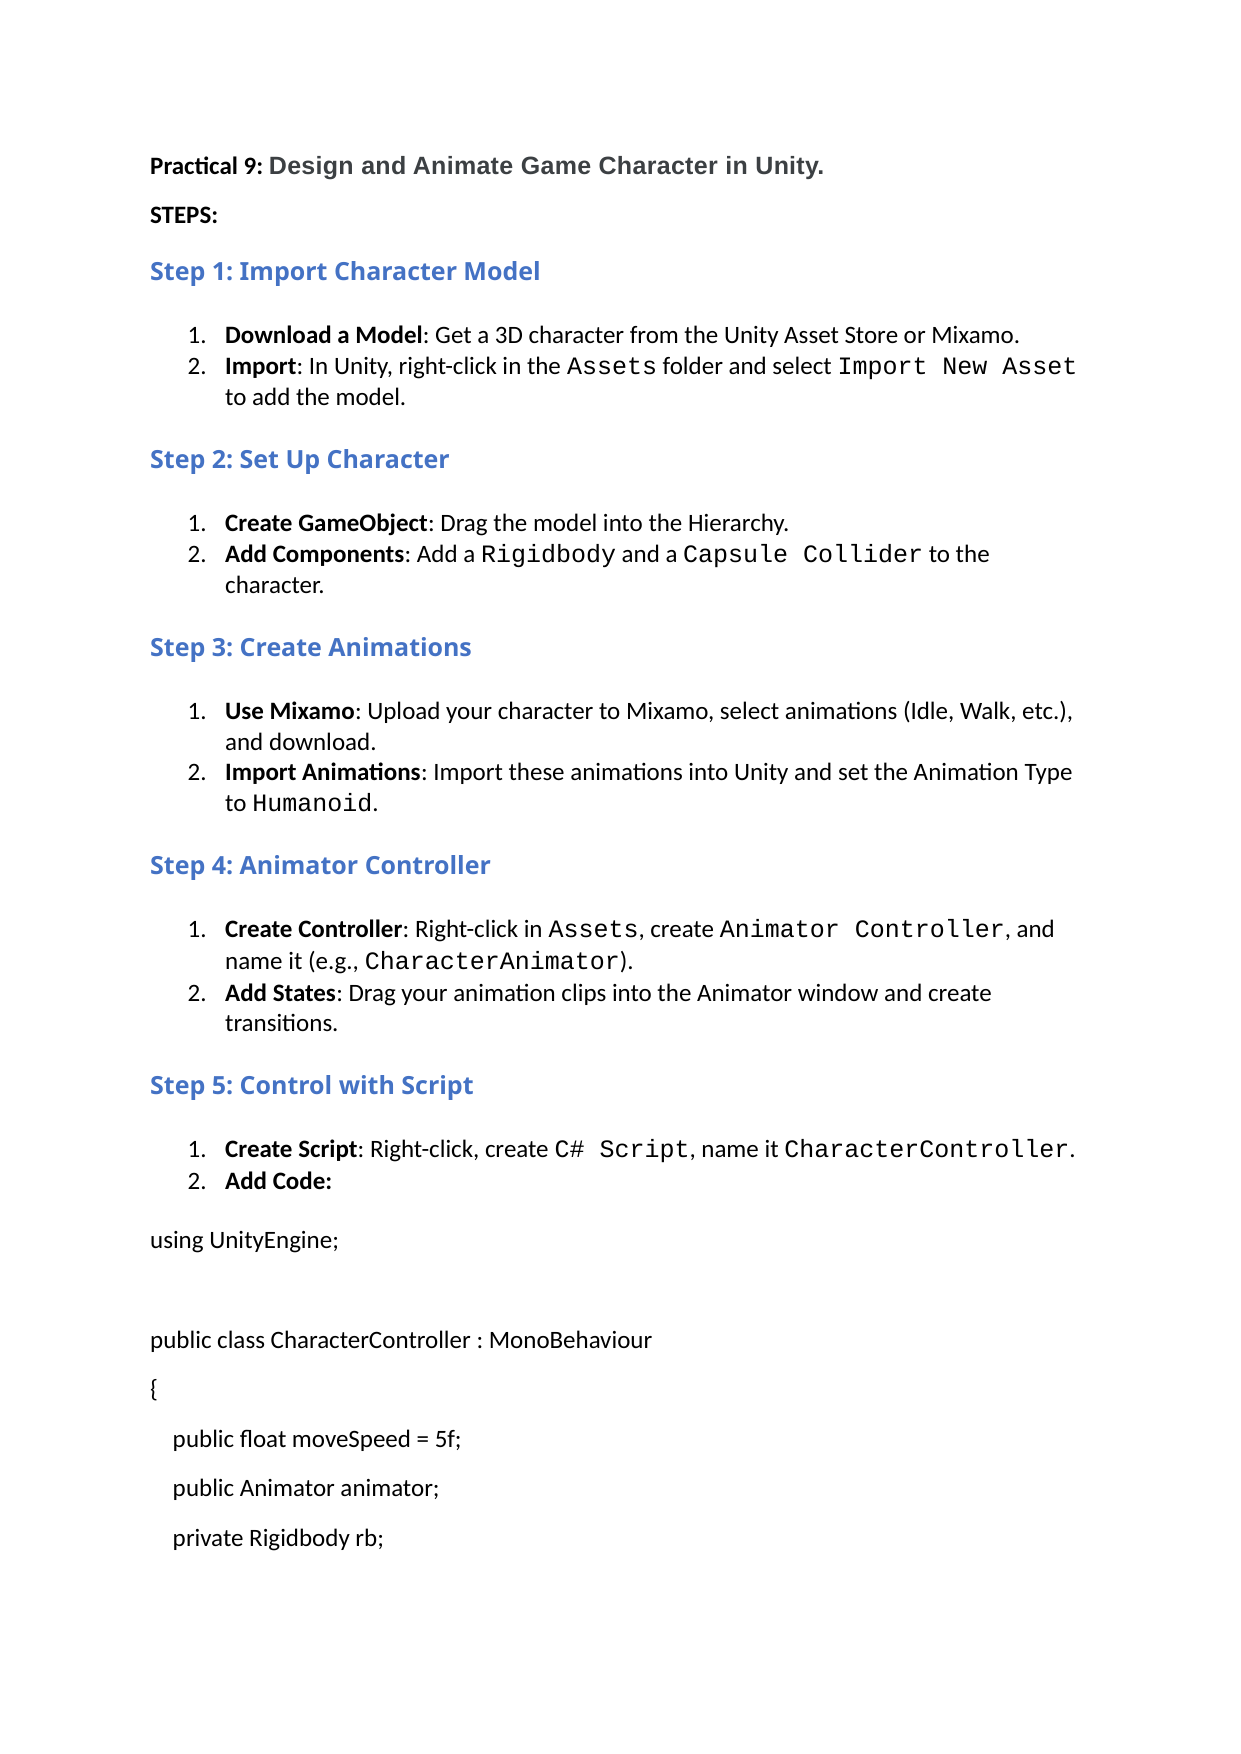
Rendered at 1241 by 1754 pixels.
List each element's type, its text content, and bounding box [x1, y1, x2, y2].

subtitle Step 5: Control with Script [150, 1067, 1090, 1101]
list Create Script: Right-click, create C# Script, name it CharacterController. [187, 1133, 1090, 1165]
text using UnityEngine; [150, 1225, 1090, 1255]
text private Rigidbody rb; [150, 1522, 1090, 1553]
list Add Components: Add a Rigidbody and a Capsule Collider to the character. [187, 538, 1090, 600]
text public class CharacterController : MonoBehaviour [150, 1324, 1090, 1354]
list Use Mixamo: Upload your character to Mixamo, select animations (Idle, Walk, etc.), and download. [187, 695, 1090, 756]
text public float moveSpeed = 5f; [150, 1423, 1090, 1453]
subtitle Step 4: Animator Controller [150, 848, 1090, 882]
list Download a Model: Get a 3D character from the Unity Asset Store or Mixamo. [187, 319, 1090, 350]
list Create GameObject: Drag the model into the Hierarchy. [187, 507, 1090, 538]
list Import: In Unity, right-click in the Assets folder and select Import New Asset to add the model. [187, 350, 1090, 412]
subtitle Step 3: Create Animations [150, 629, 1090, 663]
list Add States: Drag your animation clips into the Animator window and create transitions. [187, 977, 1090, 1038]
subtitle Step 2: Set Up Character [150, 441, 1090, 475]
list Import Animations: Import these animations into Unity and set the Animation Type to Humanoid. [187, 756, 1090, 818]
text { [150, 1373, 1090, 1404]
text STEPS: [150, 199, 1090, 230]
text public Animator animator; [150, 1473, 1090, 1503]
subtitle Step 1: Import Character Model [150, 253, 1090, 287]
list Add Code: [187, 1165, 1090, 1196]
text Practical 9: Design and Animate Game Character in Unity. [150, 150, 1090, 181]
list Create Controller: Right-click in Assets, create Animator Controller, and name it (e.g., CharacterAnimator). [187, 913, 1090, 977]
